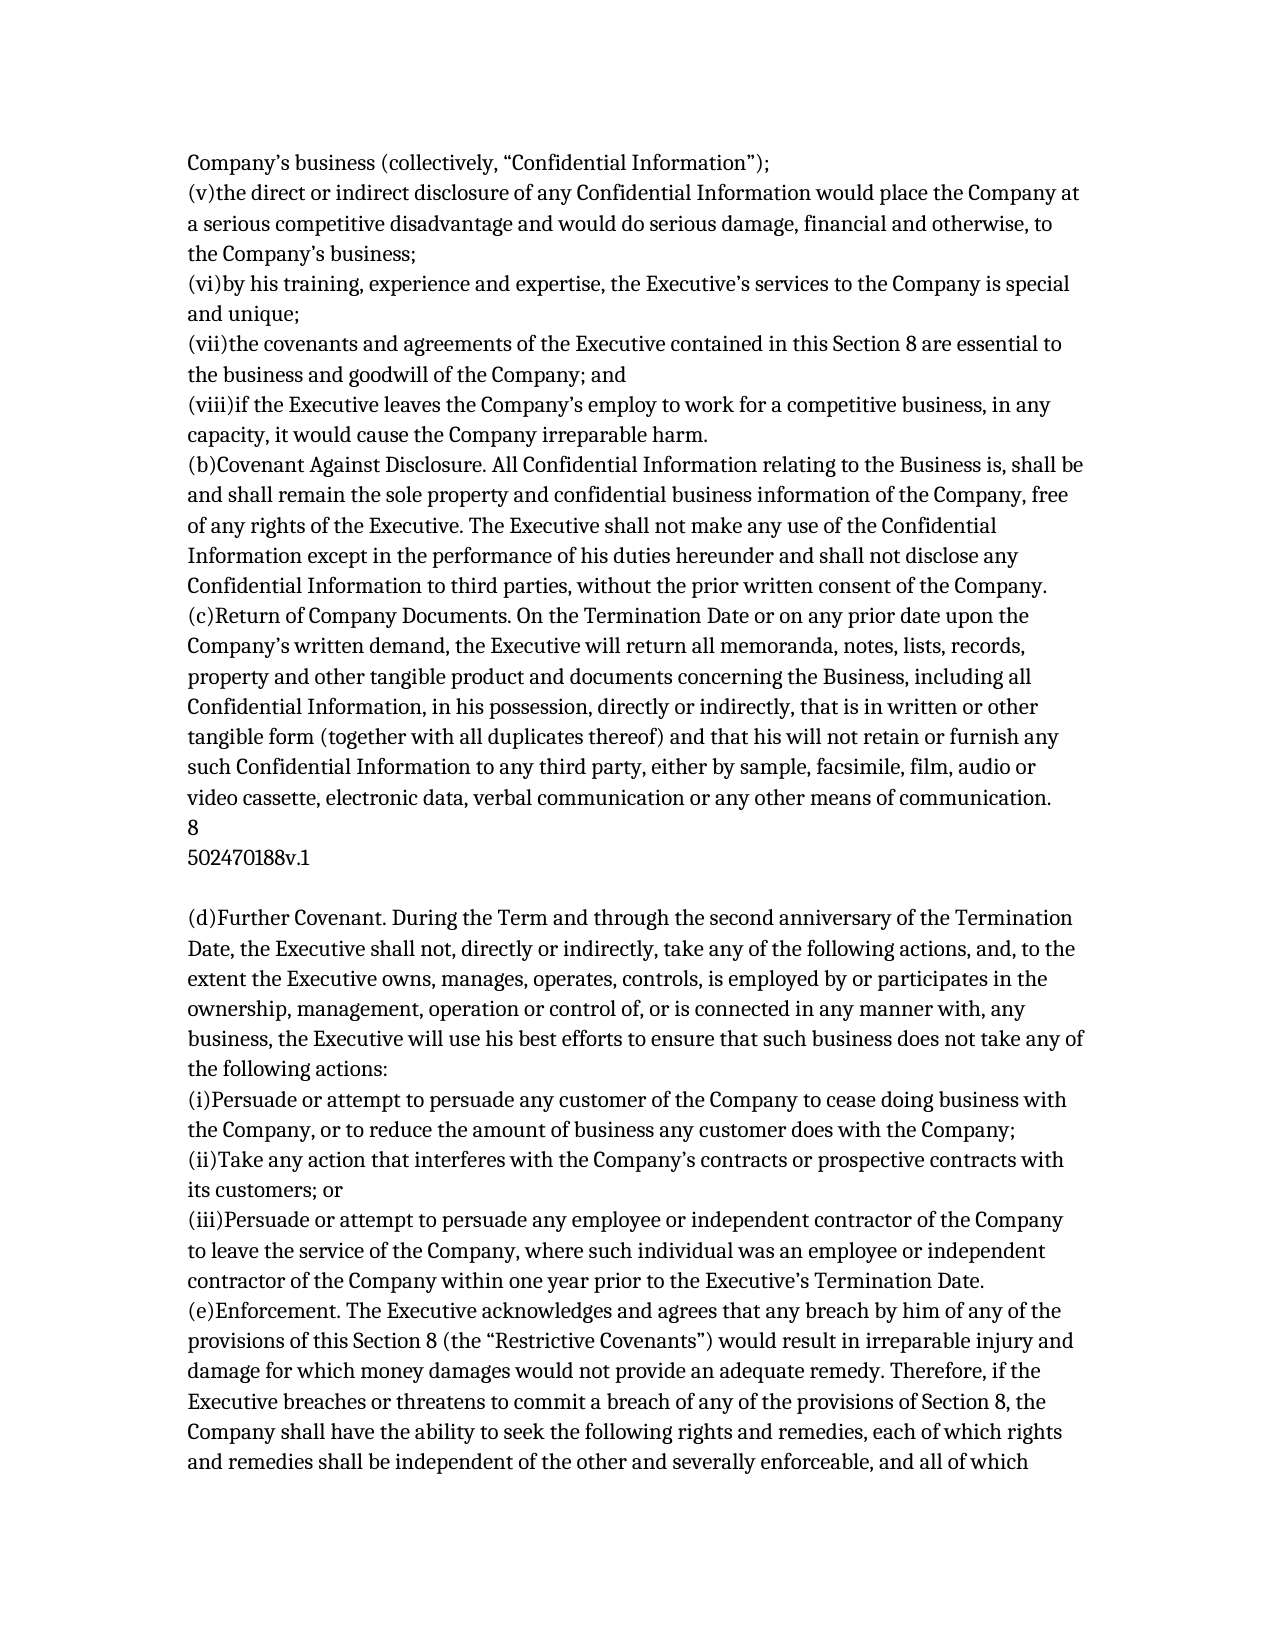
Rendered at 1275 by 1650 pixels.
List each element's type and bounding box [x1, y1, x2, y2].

text [187, 150, 1087, 1475]
